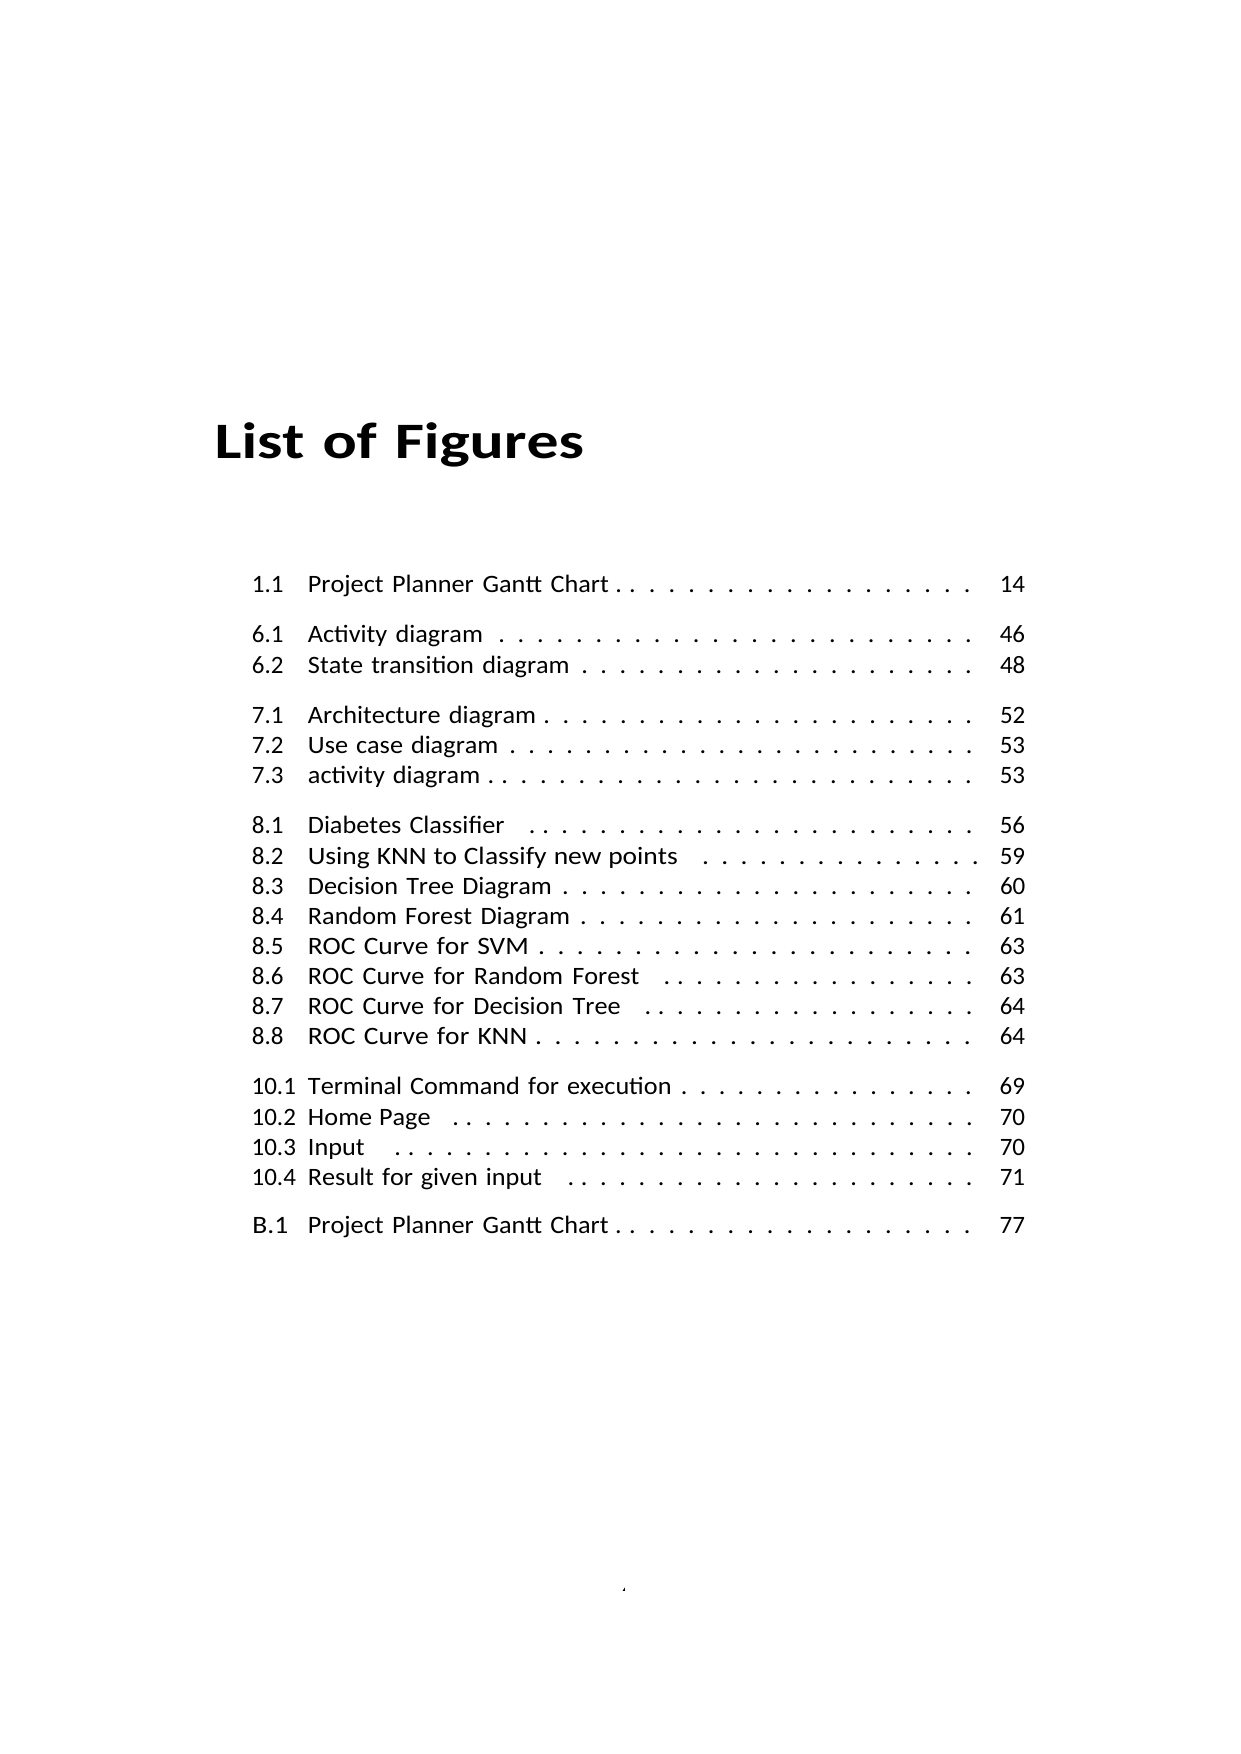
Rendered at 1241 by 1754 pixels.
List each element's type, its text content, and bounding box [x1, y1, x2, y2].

table_cell 63 [989, 932, 1030, 962]
table_cell 8.4 [246, 902, 301, 932]
table_cell Home Page . . . . . . . . . . . . . . . . . . . . . . . . . . . . [301, 1103, 989, 1133]
table_cell Terminal Command for execution . . . . . . . . . . . . . . . . [301, 1063, 989, 1103]
table_cell 61 [989, 902, 1030, 932]
table_cell activity diagram . . . . . . . . . . . . . . . . . . . . . . . . . . [301, 761, 989, 802]
table_cell ROC Curve for KNN . . . . . . . . . . . . . . . . . . . . . . . [301, 1022, 989, 1063]
table_cell 60 [989, 872, 1030, 902]
table_cell 10.1 [246, 1063, 301, 1103]
table_cell 8.3 [246, 872, 301, 902]
table_cell 53 [989, 761, 1030, 802]
table_cell 71 [989, 1163, 1030, 1203]
table_cell 10.3 [246, 1133, 301, 1163]
table_cell 8.7 [246, 992, 301, 1022]
table_header Project Planner Gantt Chart . . . . . . . . . . . . . . . . . . . [301, 573, 989, 610]
table_cell 64 [989, 1022, 1030, 1063]
table_cell 52 [989, 691, 1030, 731]
table_cell 70 [989, 1133, 1030, 1163]
table_cell Decision Tree Diagram . . . . . . . . . . . . . . . . . . . . . . [301, 872, 989, 902]
table_cell Using KNN to Classify new points . . . . . . . . . . . . . . . [301, 842, 989, 872]
table_cell 7.1 [246, 691, 301, 731]
table_cell 8.8 [246, 1022, 301, 1063]
table_cell 70 [989, 1103, 1030, 1133]
table_cell 48 [989, 651, 1030, 691]
table_cell Architecture diagram . . . . . . . . . . . . . . . . . . . . . . . [301, 691, 989, 731]
text List of Figures [214, 409, 1148, 471]
table_cell 59 [989, 842, 1030, 872]
table_cell 8.1 [246, 802, 301, 842]
table_cell 10.2 [246, 1103, 301, 1133]
table_cell 7.3 [246, 761, 301, 802]
table_header 1.1 [246, 573, 301, 610]
table_cell 8.5 [246, 932, 301, 962]
table_cell B.1 [246, 1204, 301, 1241]
table_cell Diabetes Classifier . . . . . . . . . . . . . . . . . . . . . . . . [301, 802, 989, 842]
table_cell 10.4 [246, 1163, 301, 1203]
table_cell 69 [989, 1063, 1030, 1103]
table_cell ROC Curve for SVM . . . . . . . . . . . . . . . . . . . . . . . [301, 932, 989, 962]
table_cell 77 [989, 1204, 1030, 1241]
table_cell 6.2 [246, 651, 301, 691]
table_cell Result for given input . . . . . . . . . . . . . . . . . . . . . . [301, 1163, 989, 1203]
table_cell 46 [989, 610, 1030, 651]
table_cell Project Planner Gantt Chart . . . . . . . . . . . . . . . . . . . [301, 1204, 989, 1241]
table_cell Use case diagram . . . . . . . . . . . . . . . . . . . . . . . . . [301, 731, 989, 761]
table_cell 8.2 [246, 842, 301, 872]
table_cell 63 [989, 962, 1030, 992]
table_cell State transition diagram . . . . . . . . . . . . . . . . . . . . . [301, 651, 989, 691]
table_cell 8.6 [246, 962, 301, 992]
table_cell ROC Curve for Random Forest . . . . . . . . . . . . . . . . . [301, 962, 989, 992]
table_cell Random Forest Diagram . . . . . . . . . . . . . . . . . . . . . [301, 902, 989, 932]
table_cell 53 [989, 731, 1030, 761]
table_cell ROC Curve for Decision Tree . . . . . . . . . . . . . . . . . . [301, 992, 989, 1022]
table_cell 56 [989, 802, 1030, 842]
table_cell Input . . . . . . . . . . . . . . . . . . . . . . . . . . . . . . . [301, 1133, 989, 1163]
table_cell Activity diagram . . . . . . . . . . . . . . . . . . . . . . . . . [301, 610, 989, 651]
table_header 14 [989, 573, 1030, 610]
table_cell 6.1 [246, 610, 301, 651]
table_cell 7.2 [246, 731, 301, 761]
table_cell 64 [989, 992, 1030, 1022]
